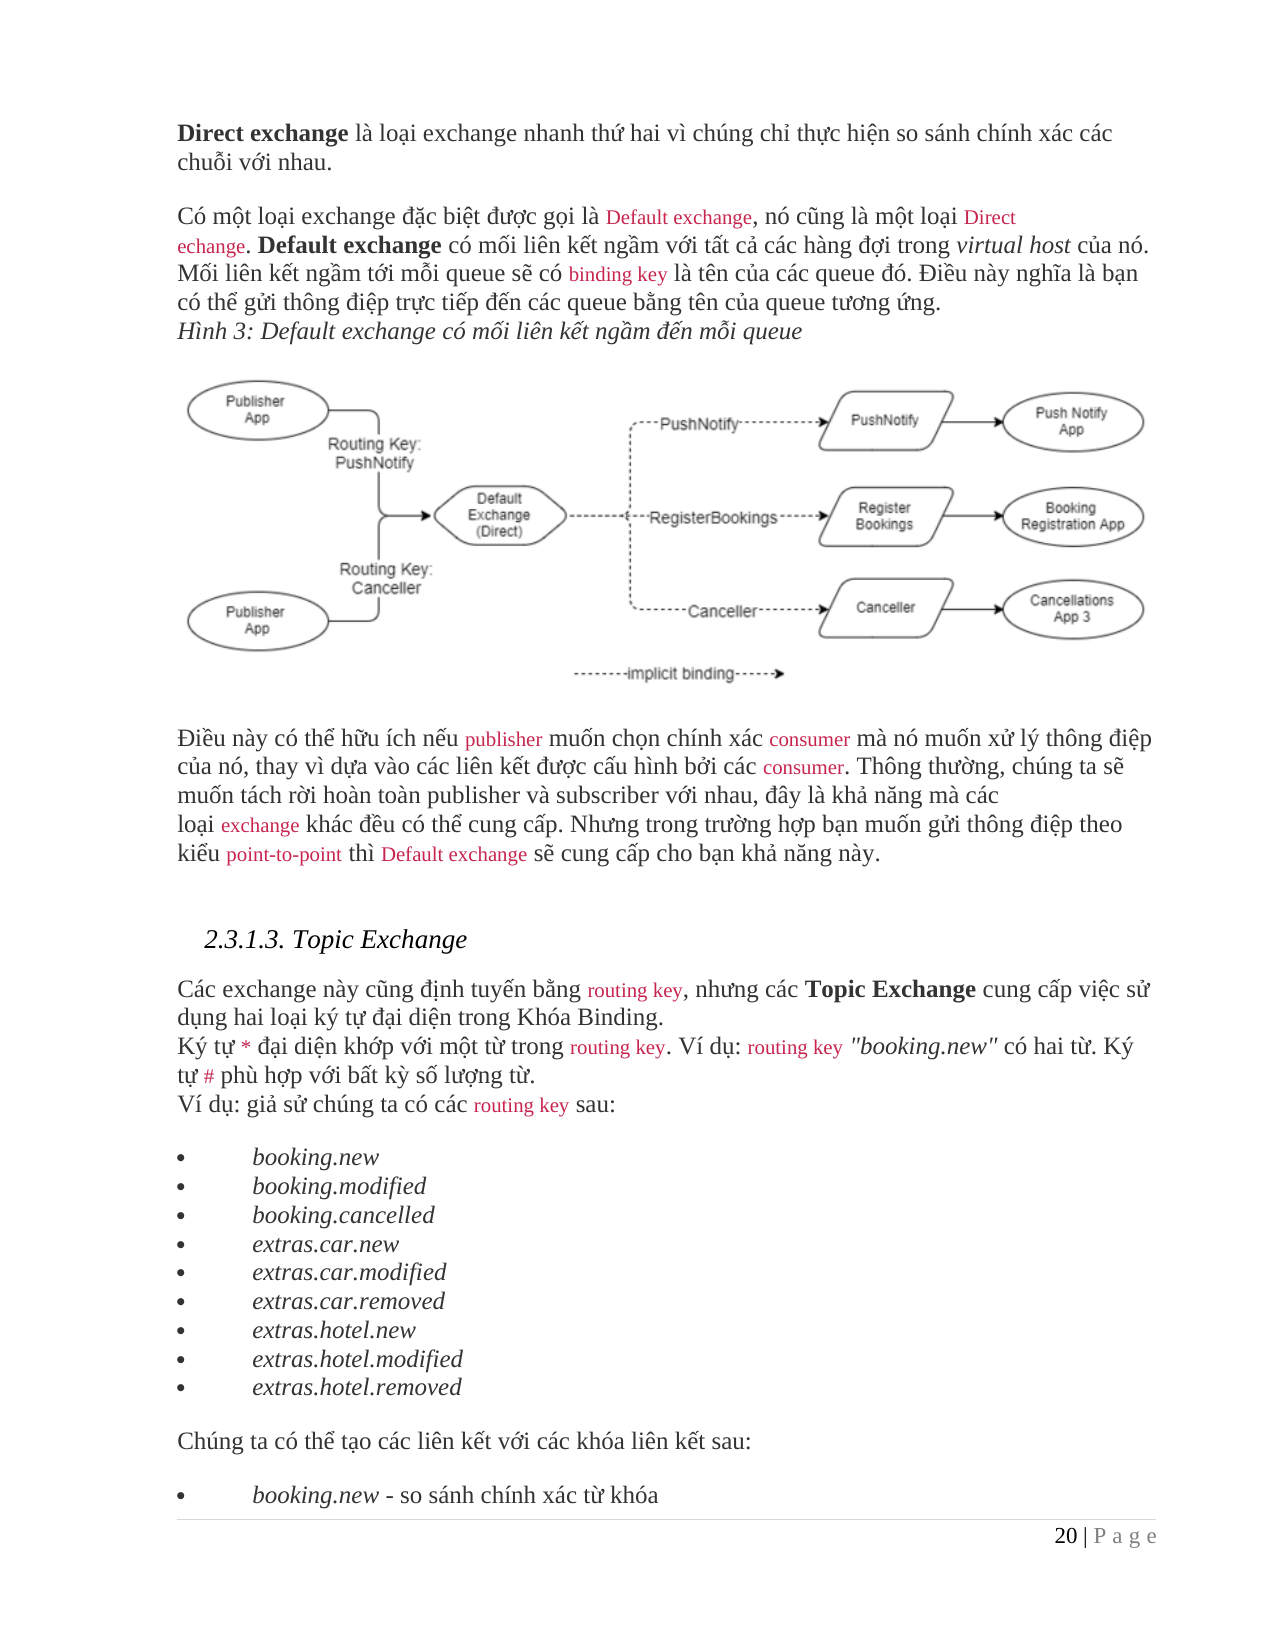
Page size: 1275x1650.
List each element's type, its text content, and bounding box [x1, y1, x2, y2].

list extras.hotel.new [177, 1315, 1156, 1344]
list extras.car.new [177, 1229, 1156, 1257]
list extras.car.removed [177, 1286, 1156, 1315]
text Ký tự * đại diện khớp với một từ trong routing key. Ví dụ: routing key "booking.new" có hai từ. Ký tự # phù hợp với bất kỳ số lượng từ. [177, 1031, 1156, 1089]
list extras.hotel.removed [177, 1372, 1156, 1401]
text Chúng ta có thể tạo các liên kết với các khóa liên kết sau: [177, 1426, 1156, 1455]
text Ví dụ: giả sử chúng ta có các routing key sau: [177, 1089, 1156, 1117]
subtitle 2.3.1.3. Topic Exchange [177, 923, 1156, 954]
text Direct exchange là loại exchange nhanh thứ hai vì chúng chỉ thực hiện so sánh chính xác các chuỗi với nhau. [177, 118, 1156, 176]
text Hình 3: Default exchange có mối liên kết ngầm đến mỗi queue [177, 316, 1156, 345]
picture [177, 369, 1157, 698]
list booking.new - so sánh chính xác từ khóa [177, 1480, 1156, 1509]
list booking.new [177, 1142, 1156, 1171]
list booking.modified [177, 1171, 1156, 1200]
text Có một loại exchange đặc biệt được gọi là Default exchange, nó cũng là một loại Direct echange. Default exchange có mối liên kết ngầm với tất cả các hàng đợi trong virtual host của nó. Mối liên kết ngầm tới mỗi queue sẽ có binding key là tên của các queue đó. Điều này nghĩa là bạn có thể gửi thông điệp trực tiếp đến các queue bằng tên của queue tương ứng. [177, 201, 1156, 316]
text Điều này có thể hữu ích nếu publisher muốn chọn chính xác consumer mà nó muốn xử lý thông điệp của nó, thay vì dựa vào các liên kết được cấu hình bởi các consumer. Thông thường, chúng ta sẽ muốn tách rời hoàn toàn publisher và subscriber với nhau, đây là khả năng mà các loại exchange khác đều có thể cung cấp. Nhưng trong trường hợp bạn muốn gửi thông điệp theo kiểu point-to-point thì Default exchange sẽ cung cấp cho bạn khả năng này. [177, 723, 1156, 866]
list extras.car.modified [177, 1257, 1156, 1286]
list booking.cancelled [177, 1200, 1156, 1229]
list extras.hotel.modified [177, 1344, 1156, 1372]
text Các exchange này cũng định tuyến bằng routing key, nhưng các Topic Exchange cung cấp việc sử dụng hai loại ký tự đại diện trong Khóa Binding. [177, 974, 1156, 1031]
